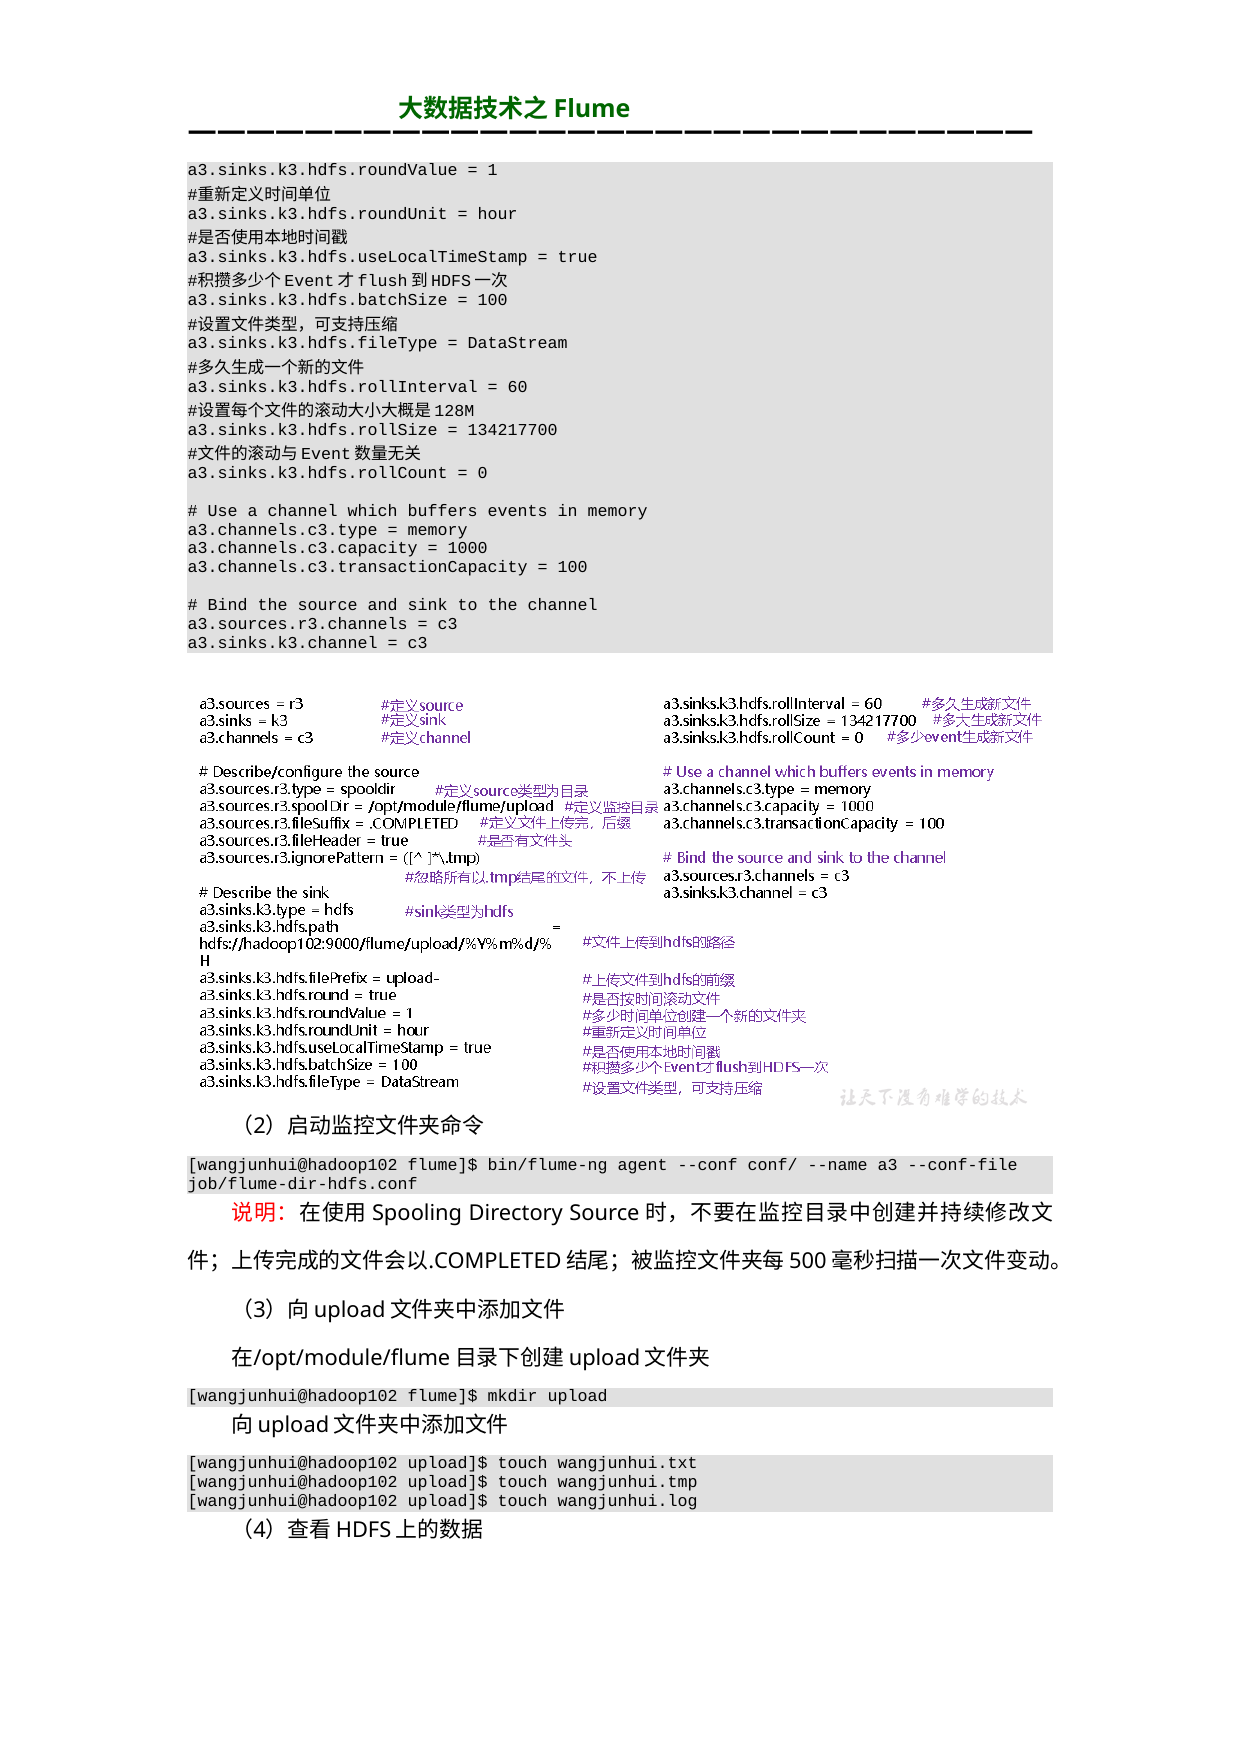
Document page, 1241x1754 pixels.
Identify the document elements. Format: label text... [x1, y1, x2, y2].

picture [187, 685, 1053, 1108]
text a3.sinks.k3.hdfs.roundValue = 1 [187, 162, 1053, 181]
text # Bind the source and sink to the channel [187, 597, 1053, 615]
text 向upload文件夹中添加文件 [187, 1407, 1053, 1439]
text [wangjunhui@hadoop102 upload]$ touch wangjunhui.log [187, 1493, 1053, 1512]
text # Use a channel which buffers events in memory [187, 502, 1053, 521]
text a3.sinks.k3.hdfs.rollSize = 134217700 [187, 421, 1053, 440]
text a3.sinks.k3.hdfs.rollInterval = 60 [187, 378, 1053, 397]
text #积攒多少个Event才flush到HDFS一次 [187, 267, 1053, 292]
text [wangjunhui@hadoop102 flume]$ mkdir upload [187, 1388, 1053, 1407]
text a3.sources.r3.channels = c3 [187, 615, 1053, 634]
text #设置文件类型，可支持压缩 [187, 311, 1053, 335]
text #重新定义时间单位 [187, 181, 1053, 205]
text [wangjunhui@hadoop102 upload]$ touch wangjunhui.txt [187, 1455, 1053, 1474]
text a3.sinks.k3.channel = c3 [187, 634, 1053, 653]
text #多久生成一个新的文件 [187, 354, 1053, 378]
text a3.channels.c3.transactionCapacity = 100 [187, 559, 1053, 578]
text a3.sinks.k3.hdfs.roundUnit = hour [187, 205, 1053, 224]
text a3.sinks.k3.hdfs.rollCount = 0 [187, 464, 1053, 483]
text #文件的滚动与Event数量无关 [187, 440, 1053, 464]
text （4）查看HDFS上的数据 [187, 1512, 1053, 1544]
text （3）向upload文件夹中添加文件 [187, 1291, 1053, 1324]
text [wangjunhui@hadoop102 upload]$ touch wangjunhui.tmp [187, 1474, 1053, 1493]
text （2）启动监控文件夹命令 [187, 1108, 1053, 1141]
text [wangjunhui@hadoop102 flume]$ bin/flume-ng agent --conf conf/ --name a3 --conf-file job/flume-dir-hdfs.conf [187, 1156, 1053, 1194]
text a3.sinks.k3.hdfs.useLocalTimeStamp = true [187, 248, 1053, 267]
text #设置每个文件的滚动大小大概是128M [187, 397, 1053, 421]
text 说明：在使用Spooling Directory Source时，不要在监控目录中创建并持续修改文件；上传完成的文件会以.COMPLETED结尾；被监控文件夹每500毫秒扫描一次文件变动。 [187, 1194, 1053, 1275]
text a3.channels.c3.capacity = 1000 [187, 540, 1053, 559]
text a3.channels.c3.type = memory [187, 521, 1053, 540]
text a3.sinks.k3.hdfs.batchSize = 100 [187, 292, 1053, 311]
text #是否使用本地时间戳 [187, 224, 1053, 248]
text 在/opt/module/flume目录下创建upload文件夹 [187, 1339, 1053, 1372]
text a3.sinks.k3.hdfs.fileType = DataStream [187, 335, 1053, 354]
